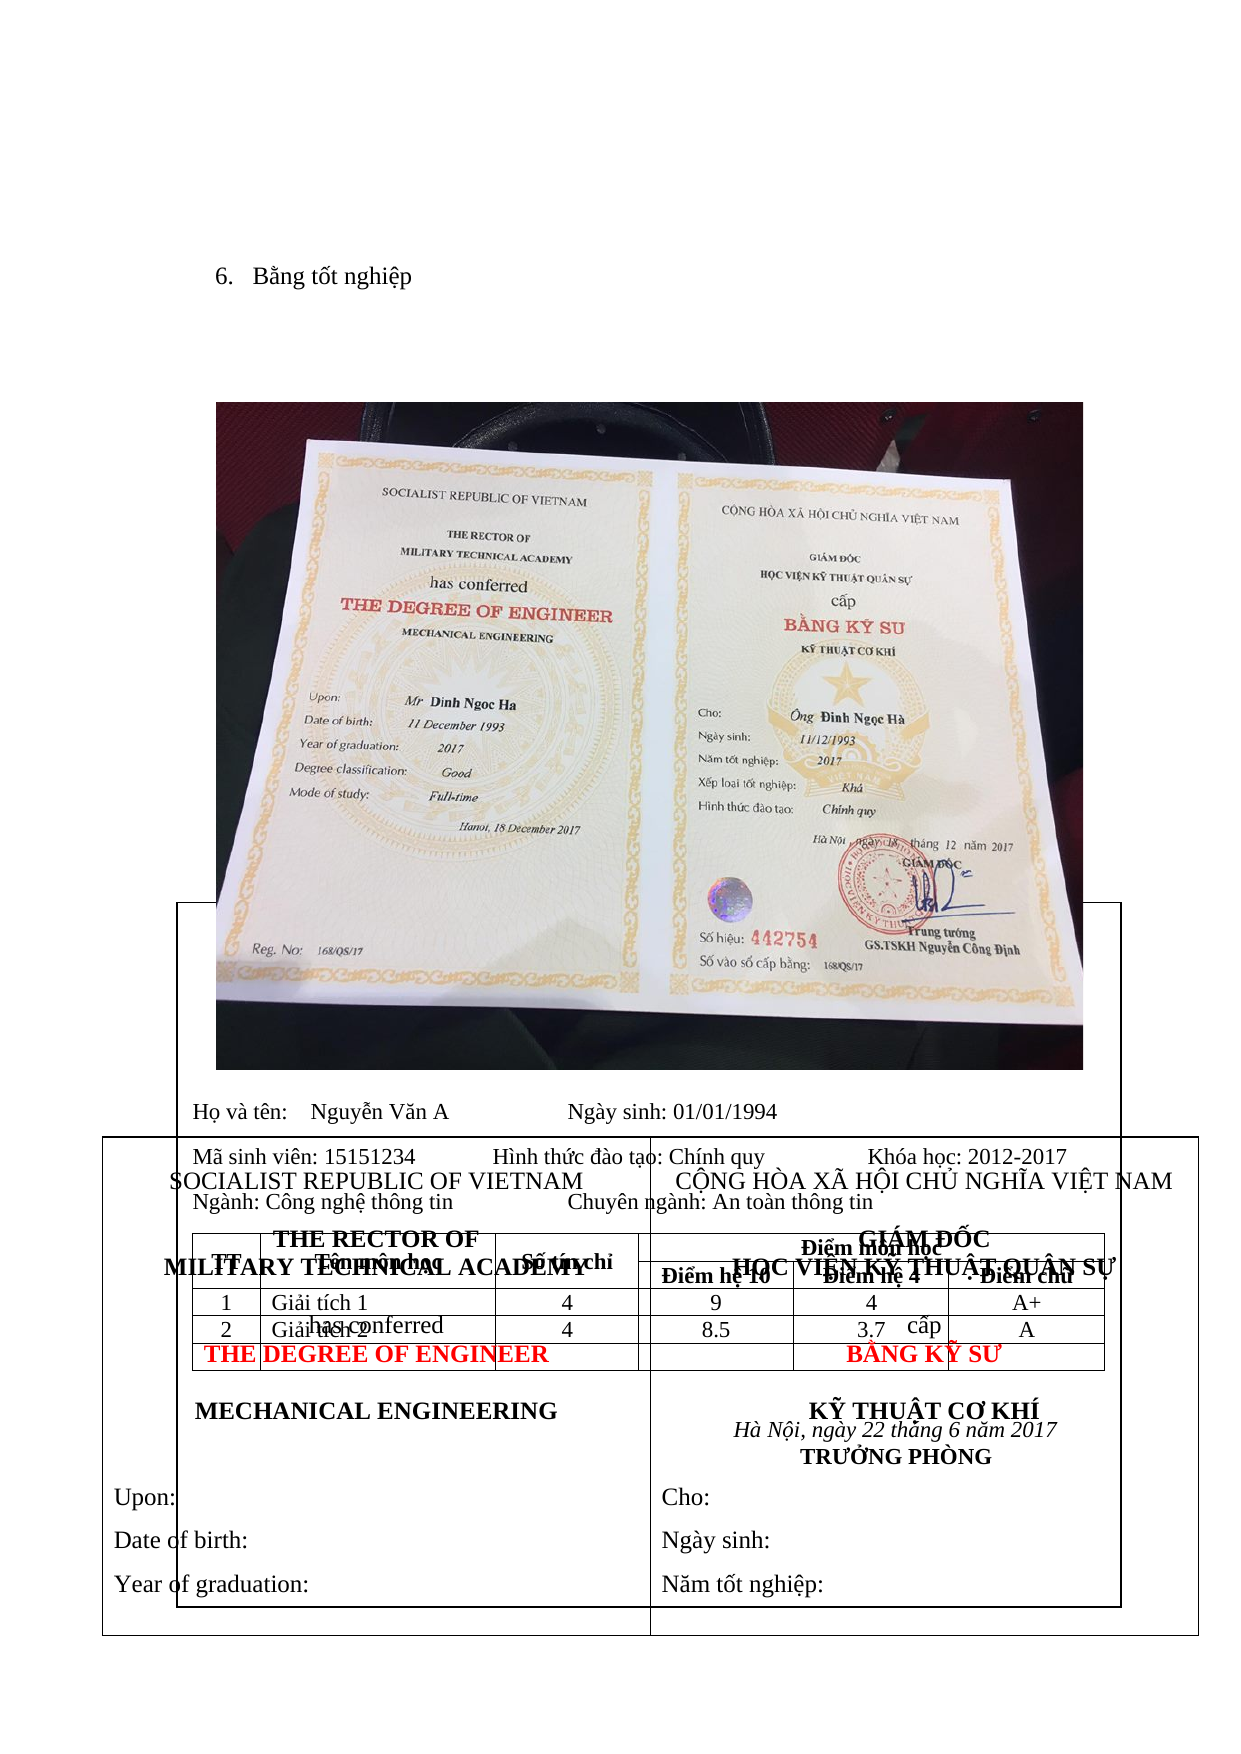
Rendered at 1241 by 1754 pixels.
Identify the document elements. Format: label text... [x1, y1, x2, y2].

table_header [103, 1138, 650, 1635]
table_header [651, 1138, 1198, 1635]
list Bằng tốt nghiệp [215, 261, 1122, 290]
picture [216, 402, 1084, 1070]
